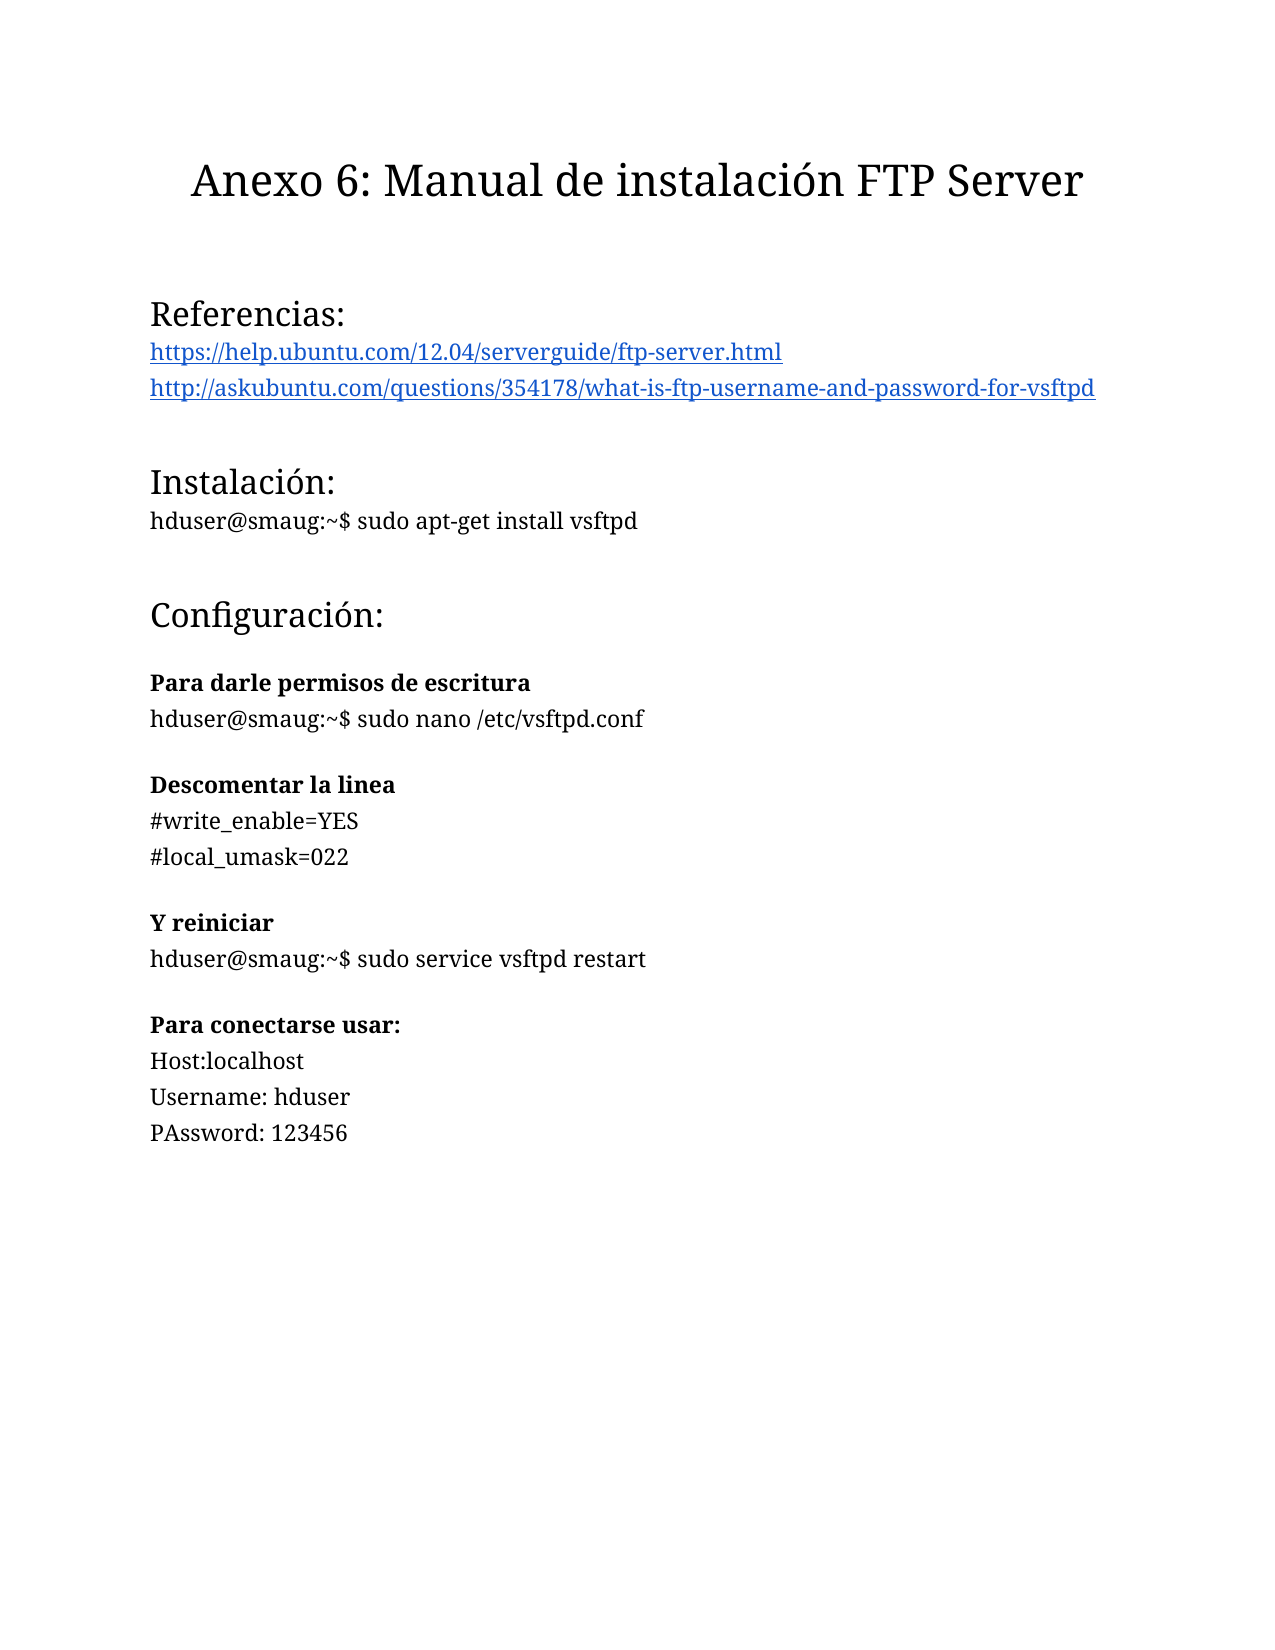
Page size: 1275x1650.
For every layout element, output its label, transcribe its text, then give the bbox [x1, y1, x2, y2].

subtitle Referencias: [150, 291, 1125, 336]
text https://help.ubuntu.com/12.04/serverguide/ftp-server.html [150, 336, 1125, 367]
text Para conectarse usar: [150, 1009, 1125, 1041]
subtitle Configuración: [150, 592, 1125, 637]
text hduser@smaug:~$ sudo service vsftpd restart [150, 943, 1125, 974]
text Username: hduser [150, 1081, 1125, 1112]
text PAssword: 123456 [150, 1117, 1125, 1148]
text Para darle permisos de escritura [150, 667, 1125, 698]
text hduser@smaug:~$ sudo apt-get install vsftpd [150, 504, 1125, 536]
text #local_umask=022 [150, 841, 1125, 872]
text Host:localhost [150, 1045, 1125, 1077]
text Descomentar la linea [150, 769, 1125, 801]
title Anexo 6: Manual de instalación FTP Server [150, 150, 1125, 209]
subtitle Instalación: [150, 459, 1125, 504]
text #write_enable=YES [150, 805, 1125, 836]
text http://askubuntu.com/questions/354178/what-is-ftp-username-and-password-for-vsftpd [150, 372, 1125, 403]
text hduser@smaug:~$ sudo nano /etc/vsftpd.conf [150, 703, 1125, 734]
text Y reiniciar [150, 907, 1125, 938]
